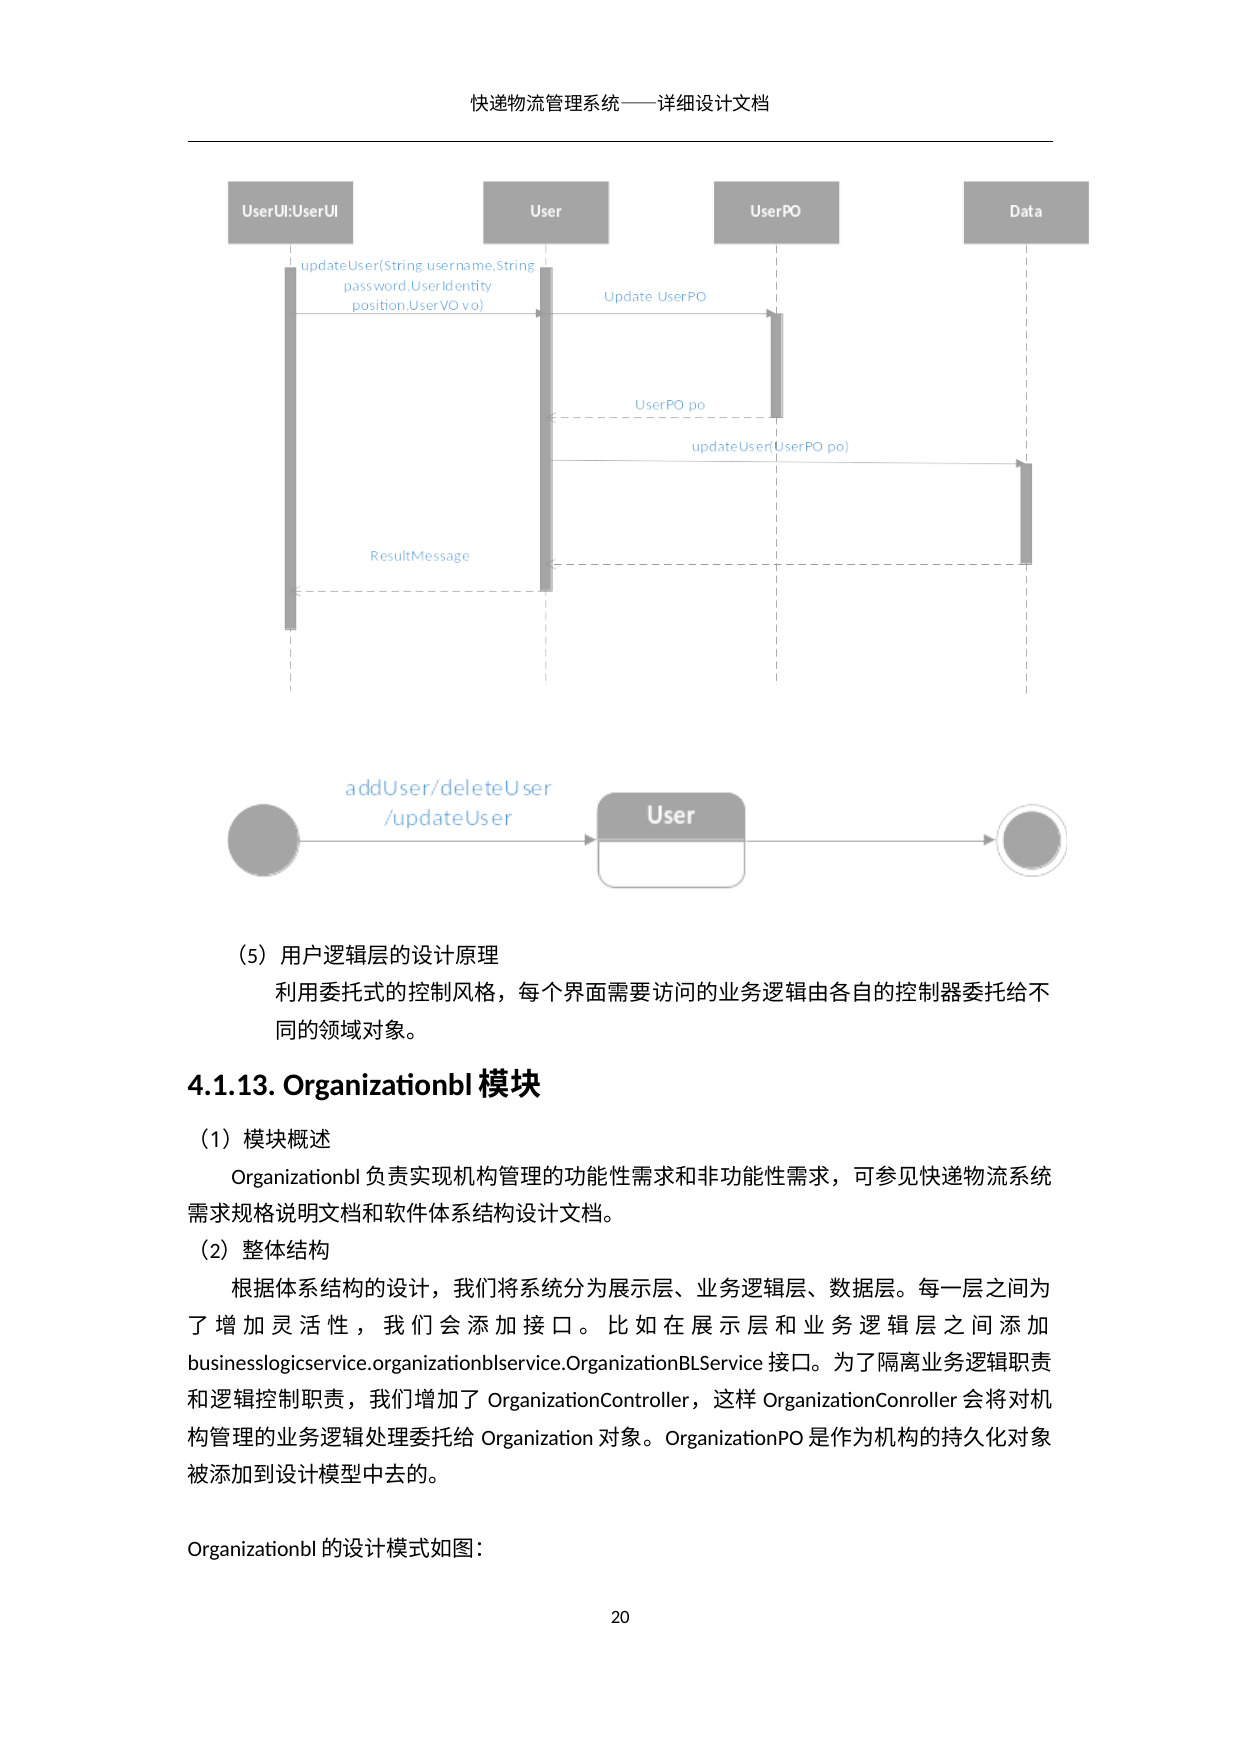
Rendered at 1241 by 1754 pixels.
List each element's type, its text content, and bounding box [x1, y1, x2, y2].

text （1）模块概述 [187, 1121, 1053, 1154]
text （2）整体结构 [187, 1233, 1053, 1265]
text 利用委托式的控制风格，每个界面需要访问的业务逻辑由各自的控制器委托给不同的领域对象。 [275, 975, 1053, 1045]
text 根据体系结构的设计，我们将系统分为展示层、业务逻辑层、数据层。每一层之间为了增加灵活性，我们会添加接口。比如在展示层和业务逻辑层之间添加businesslogicservice.organizationblservice.OrganizationBLService接口。为了隔离业务逻辑职责和逻辑控制职责，我们增加了OrganizationController，这样OrganizationConroller会将对机构管理的业务逻辑处理委托给Organization对象。OrganizationPO是作为机构的持久化对象被添加到设计模型中去的。 [187, 1270, 1053, 1489]
list （5）用户逻辑层的设计原理 [225, 938, 1053, 970]
text 4.1.13. Organizationbl模块 [187, 1049, 1053, 1114]
text Organizationbl负责实现机构管理的功能性需求和非功能性需求，可参见快递物流系统需求规格说明文档和软件体系结构设计文档。 [187, 1158, 1053, 1228]
text Organizationbl的设计模式如图： [187, 1530, 1053, 1563]
